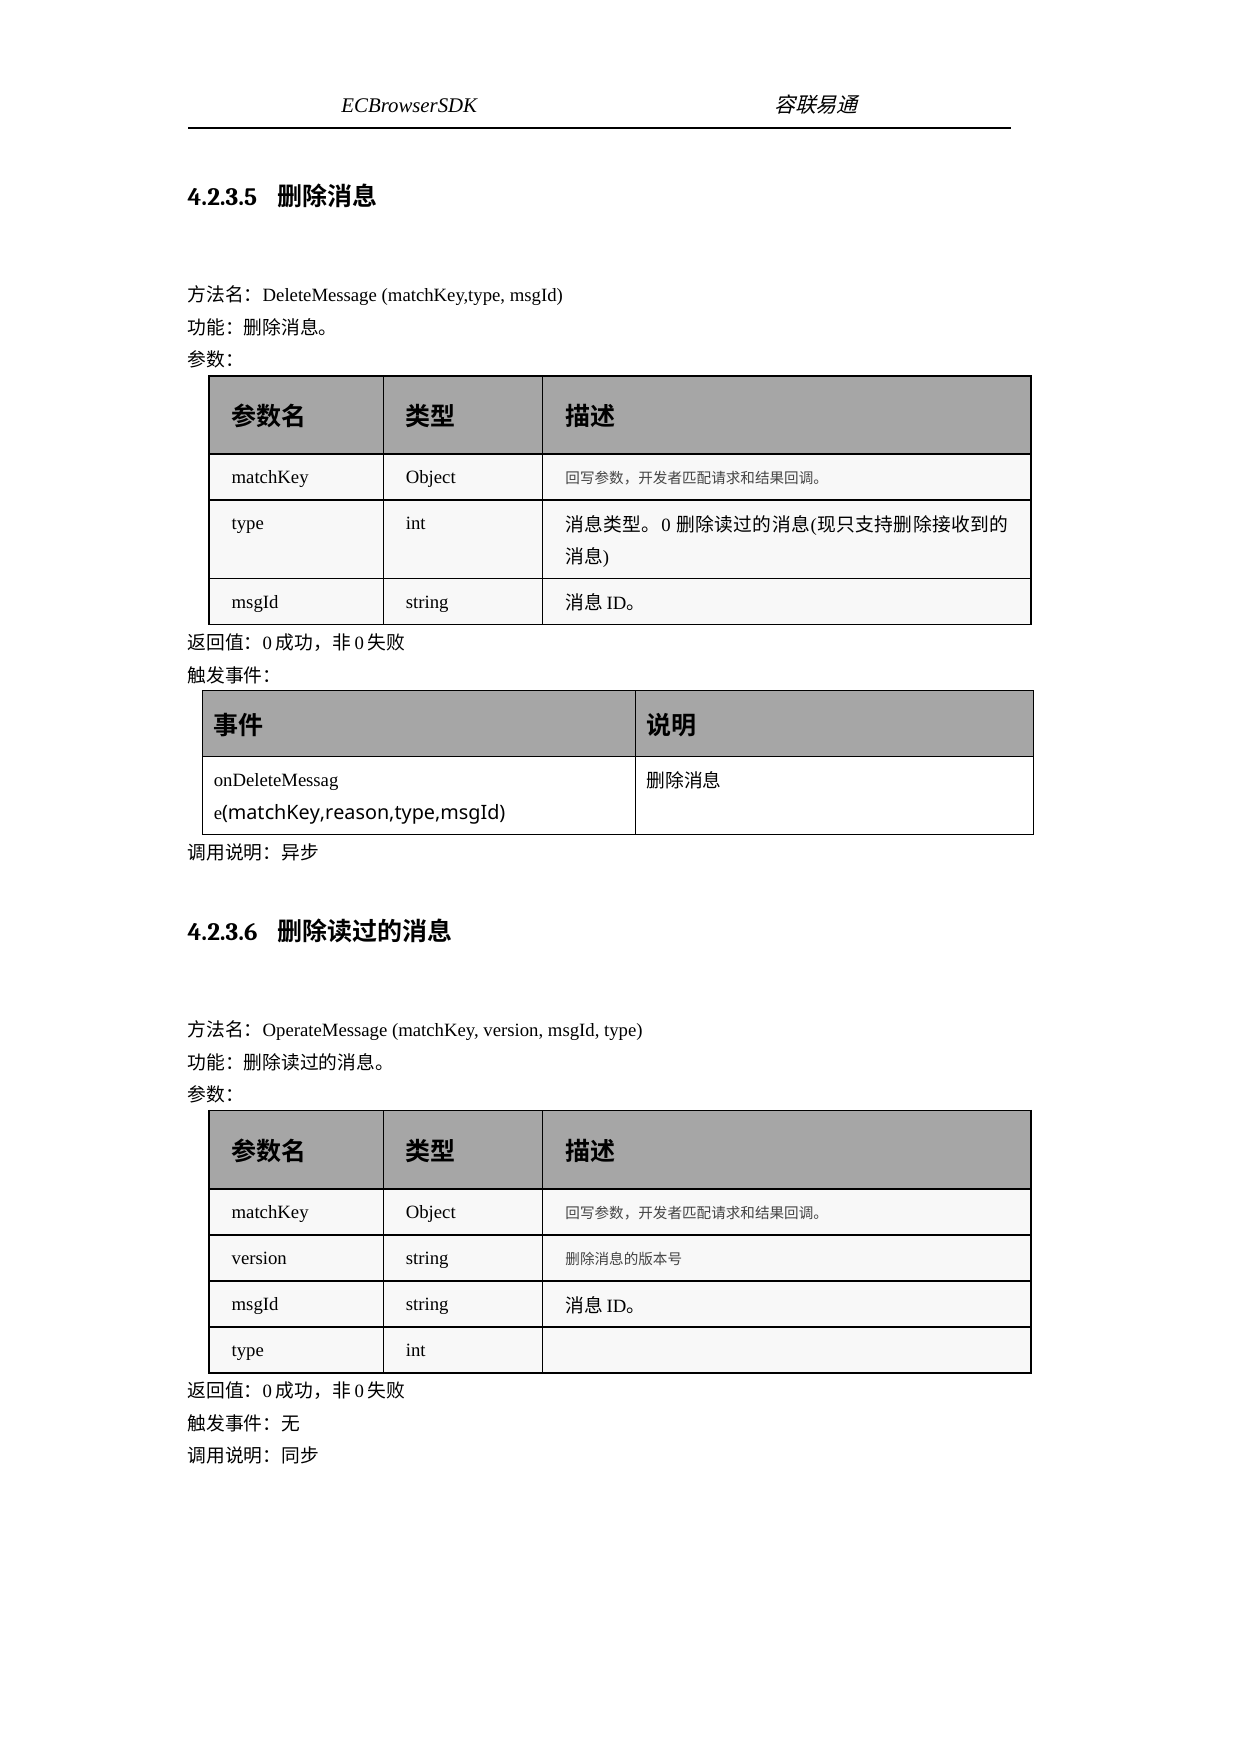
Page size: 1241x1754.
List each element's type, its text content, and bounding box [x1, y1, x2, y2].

table_cell 回写参数，开发者匹配请求和结果回调。 [543, 455, 1030, 499]
table_cell string [384, 1236, 542, 1280]
table_cell string [384, 1282, 542, 1326]
text 功能：删除读过的消息。 [187, 1045, 1053, 1077]
text 触发事件：无 [187, 1406, 1053, 1438]
table_header 事件 [203, 691, 635, 756]
text 返回值：0成功，非0失败 [187, 1373, 1053, 1406]
table_cell 消息ID。 [543, 1282, 1030, 1326]
table_cell [543, 1328, 1030, 1372]
table_header 参数名 [210, 1111, 383, 1188]
table_cell type [210, 1328, 383, 1372]
table_cell msgId [210, 579, 383, 624]
text 方法名：DeleteMessage (matchKey,type, msgId) [187, 277, 1053, 310]
table_header 描述 [543, 1111, 1030, 1188]
text 方法名：OperateMessage (matchKey, version, msgId, type) [187, 1012, 1053, 1045]
table_header 描述 [543, 377, 1030, 453]
table_cell 删除消息的版本号 [543, 1236, 1030, 1280]
table_cell int [384, 501, 542, 578]
text 调用说明：同步 [187, 1438, 1053, 1471]
table_cell 回写参数，开发者匹配请求和结果回调。 [543, 1190, 1030, 1234]
table_cell Object [384, 455, 542, 499]
table_header 参数名 [210, 377, 383, 453]
text 参数： [187, 1077, 1053, 1110]
text 功能：删除消息。 [187, 310, 1053, 342]
table_header 类型 [384, 1111, 542, 1188]
text 调用说明：异步 [187, 835, 1053, 868]
table_cell string [384, 579, 542, 624]
table_cell matchKey [210, 1190, 383, 1234]
subtitle 删除消息 [187, 162, 1053, 227]
table_cell Object [384, 1190, 542, 1234]
table_cell 消息类型。0 删除读过的消息(现只支持删除接收到的消息) [543, 501, 1030, 578]
table_cell version [210, 1236, 383, 1280]
table_cell 删除消息 [636, 757, 1033, 834]
table_header 类型 [384, 377, 542, 453]
text 参数： [187, 342, 1053, 375]
table_cell type [210, 501, 383, 578]
table_cell onDeleteMessage(matchKey,reason,type,msgId) [203, 757, 635, 834]
table_header 说明 [636, 691, 1033, 756]
table_cell msgId [210, 1282, 383, 1326]
subtitle 删除读过的消息 [187, 897, 1053, 962]
table_cell int [384, 1328, 542, 1372]
table_cell 消息ID。 [543, 579, 1030, 624]
text 触发事件： [187, 658, 1053, 690]
text 返回值：0成功，非0失败 [187, 625, 1053, 658]
table_cell matchKey [210, 455, 383, 499]
